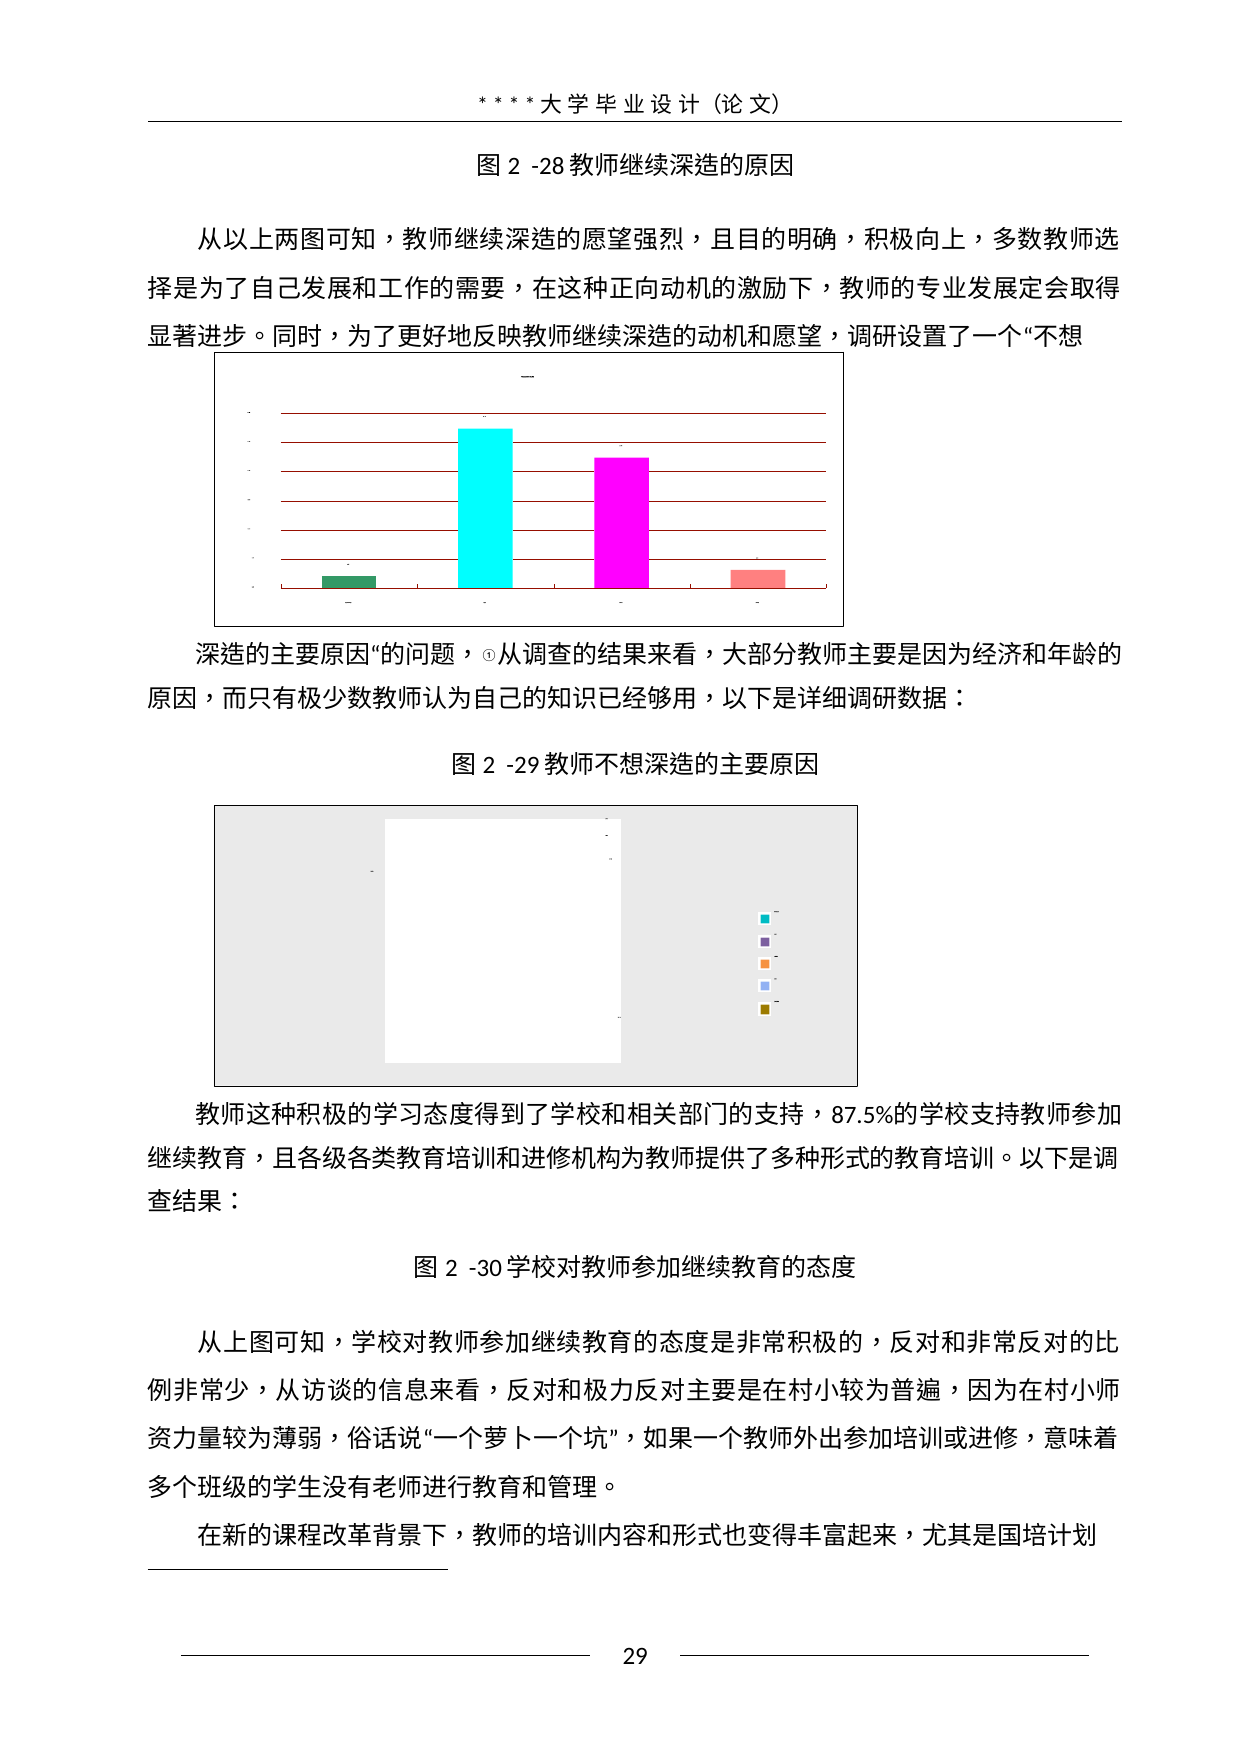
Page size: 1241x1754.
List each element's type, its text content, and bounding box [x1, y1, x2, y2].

picture [280, 560, 458, 588]
text 从以上两图可知，教师继续深造的愿望强烈，且目的明确，积极向上，多数教师选择是为了自己发展和工作的需要，在这种正向动机的激励下，教师的专业发展定会取得显著进步。同时，为了更好地反映教师继续深造的动机和愿望，调研设置了一个“不想 [148, 207, 1122, 352]
picture [758, 957, 771, 970]
picture [280, 531, 458, 559]
picture [758, 935, 771, 948]
text 图 2 -29教师不想深造的主要原因 [148, 746, 1122, 781]
text 从上图可知，学校对教师参加继续教育的态度是非常积极的，反对和非常反对的比例非常少，从访谈的信息来看，反对和极力反对主要是在村小较为普遍，因为在村小师资力量较为薄弱，俗话说“一个萝卜一个坑”，如果一个教师外出参加培训或进修，意味着多个班级的学生没有老师进行教育和管理。 [148, 1309, 1122, 1502]
picture [280, 413, 827, 588]
text 教师这种积极的学习态度得到了学校和相关部门的支持，87.5%的学校支持教师参加继续教育，且各级各类教育培训和进修机构为教师提供了多种形式的教育培训。以下是调查结果： [148, 1086, 1122, 1217]
picture [280, 443, 458, 471]
picture [513, 531, 594, 559]
picture [280, 472, 458, 501]
picture [758, 1002, 771, 1016]
picture [758, 912, 771, 925]
picture [385, 819, 621, 1063]
text 在新的课程改革背景下，教师的培训内容和形式也变得丰富起来，尤其是国培计划 [148, 1502, 1122, 1551]
text 深造的主要原因“的问题，①从调查的结果来看，大部分教师主要是因为经济和年龄的原因，而只有极少数教师认为自己的知识已经够用，以下是详细调研数据： [148, 626, 1122, 714]
picture [513, 560, 594, 588]
picture [280, 502, 458, 530]
text 图 2 -28教师继续深造的原因 [148, 148, 1122, 182]
picture [513, 472, 594, 501]
picture [758, 979, 771, 992]
picture [513, 502, 594, 530]
text 图 2 -30学校对教师参加继续教育的态度 [148, 1250, 1122, 1284]
